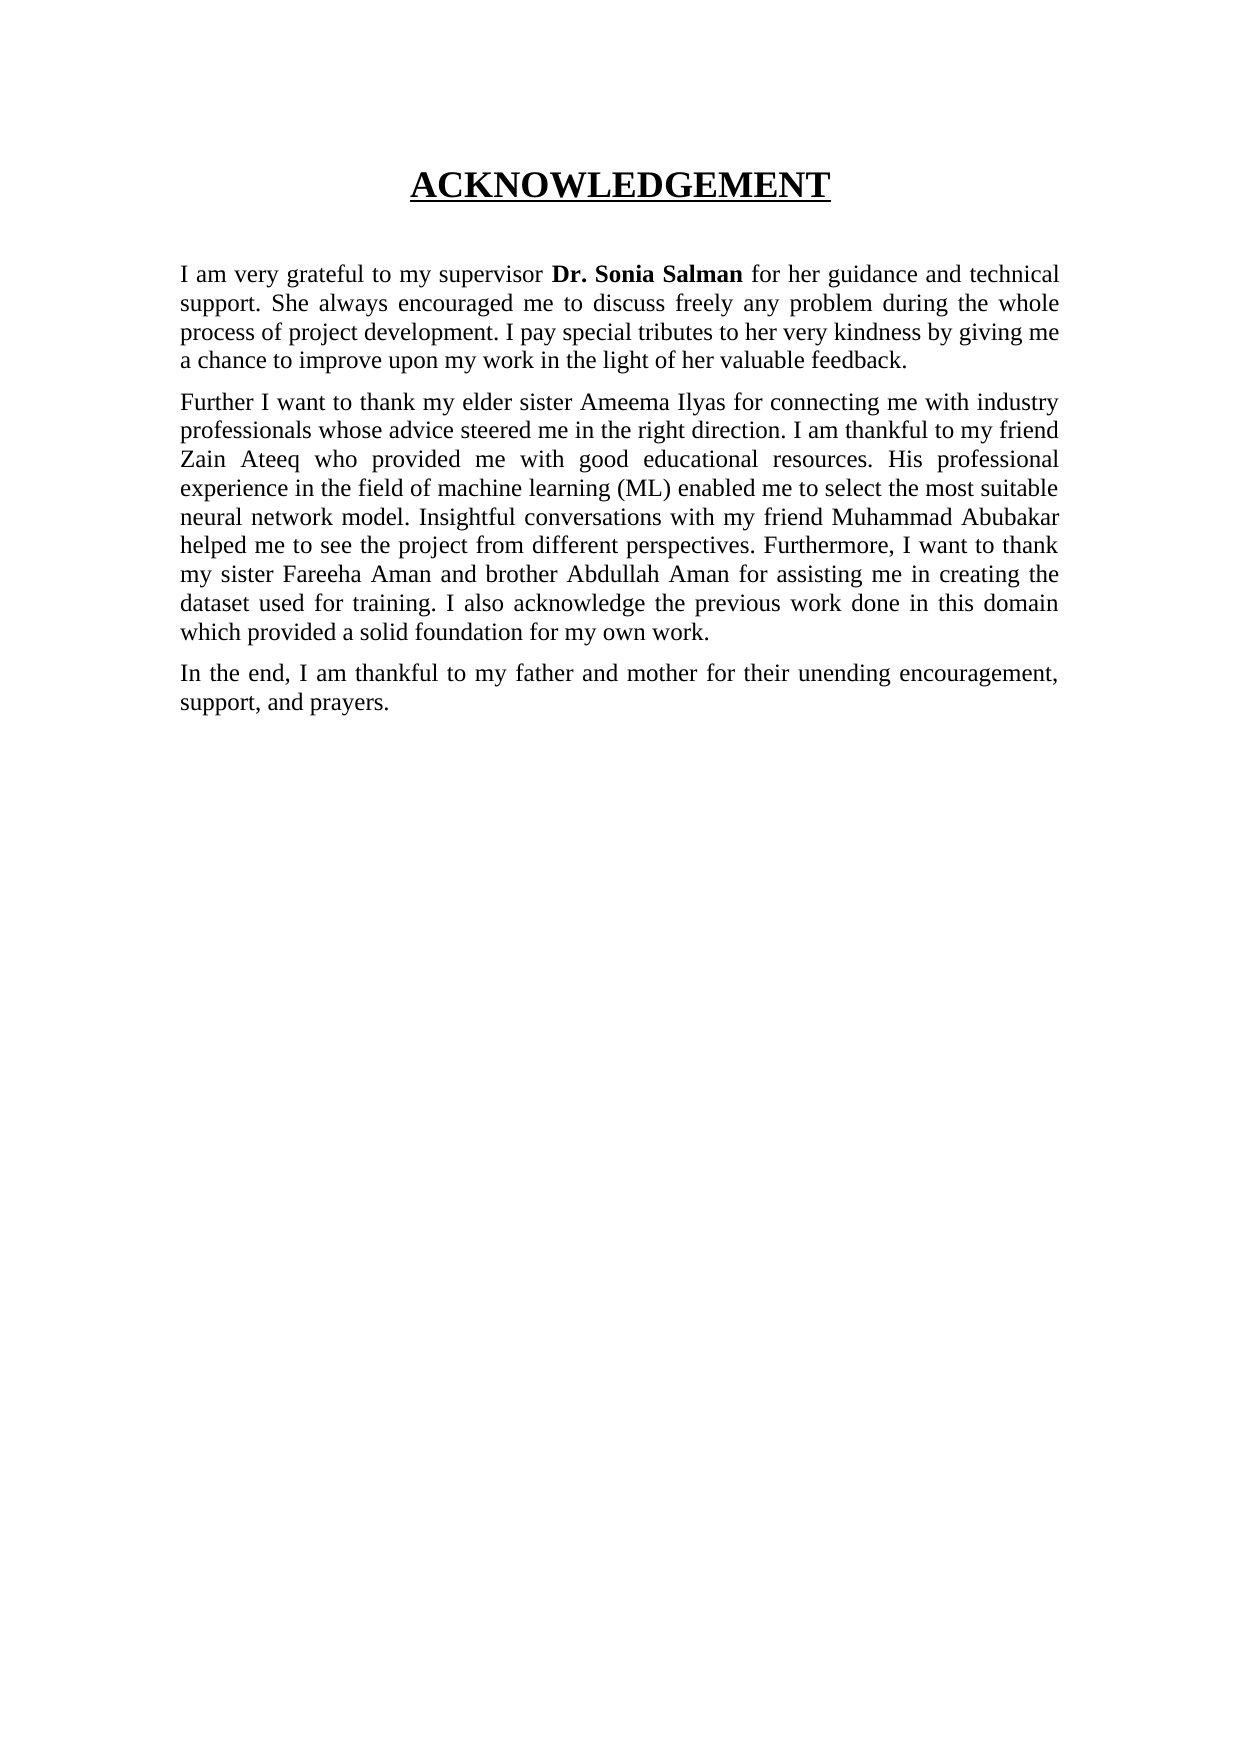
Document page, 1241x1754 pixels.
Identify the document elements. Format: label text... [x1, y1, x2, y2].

text In the end, I am thankful to my father and mother for their unending encouragement, support, and prayers. [180, 658, 1060, 716]
text I am very grateful to my supervisor Dr. Sonia Salman for her guidance and technical support. She always encouraged me to discuss freely any problem during the whole process of project development. I pay special tributes to her very kindness by giving me a chance to improve upon my work in the light of her valuable feedback. [180, 259, 1060, 374]
text ACKNOWLEDGEMENT [180, 162, 1060, 206]
text Further I want to thank my elder sister Ameema Ilyas for connecting me with industry professionals whose advice steered me in the right direction. I am thankful to my friend Zain Ateeq who provided me with good educational resources. His professional experience in the field of machine learning (ML) enabled me to select the most suitable neural network model. Insightful conversations with my friend Muhammad Abubakar helped me to see the project from different perspectives. Furthermore, I want to thank my sister Fareeha Aman and brother Abdullah Aman for assisting me in creating the dataset used for training. I also acknowledge the previous work done in this domain which provided a solid foundation for my own work. [180, 387, 1060, 646]
